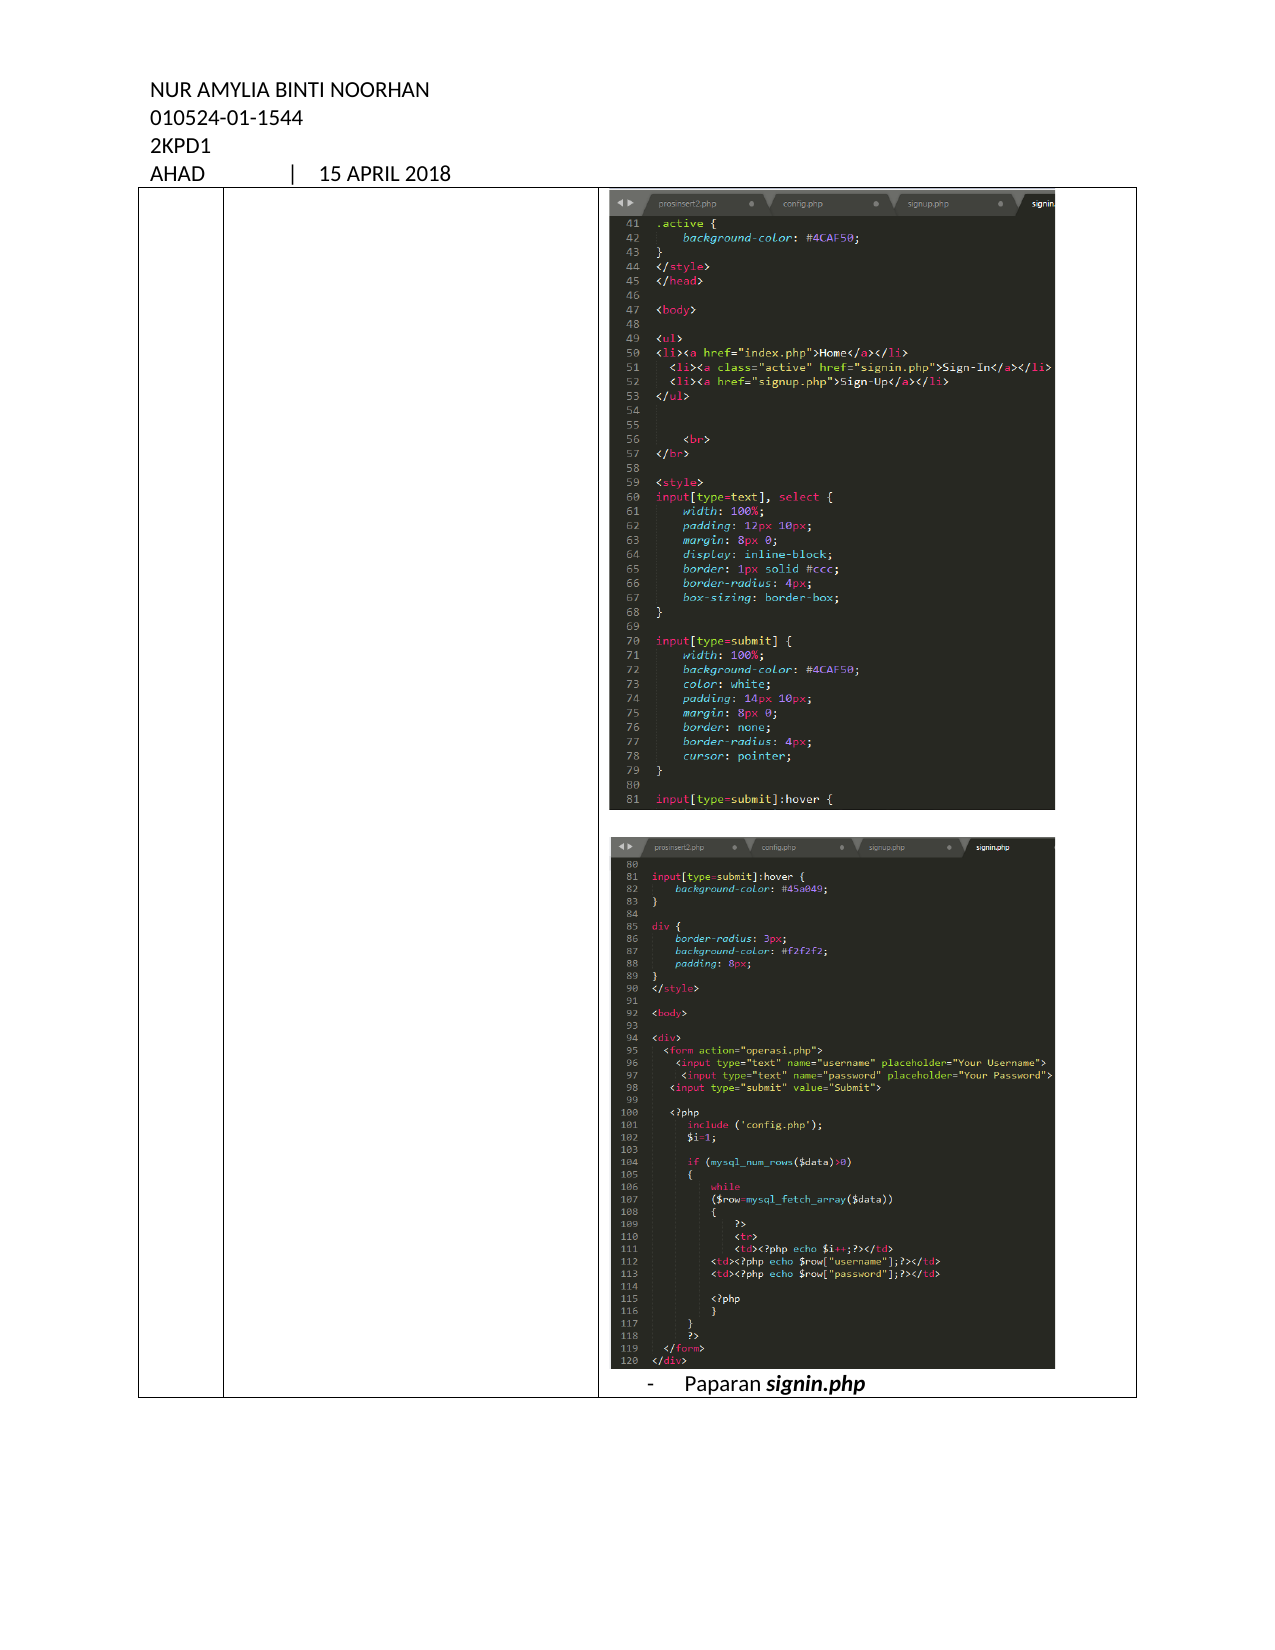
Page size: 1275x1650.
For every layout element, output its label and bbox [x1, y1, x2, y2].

picture [609, 188, 1055, 810]
picture [609, 837, 1055, 1369]
table_cell [139, 188, 223, 1397]
table_cell [599, 188, 1136, 1397]
table_cell [224, 188, 598, 1397]
